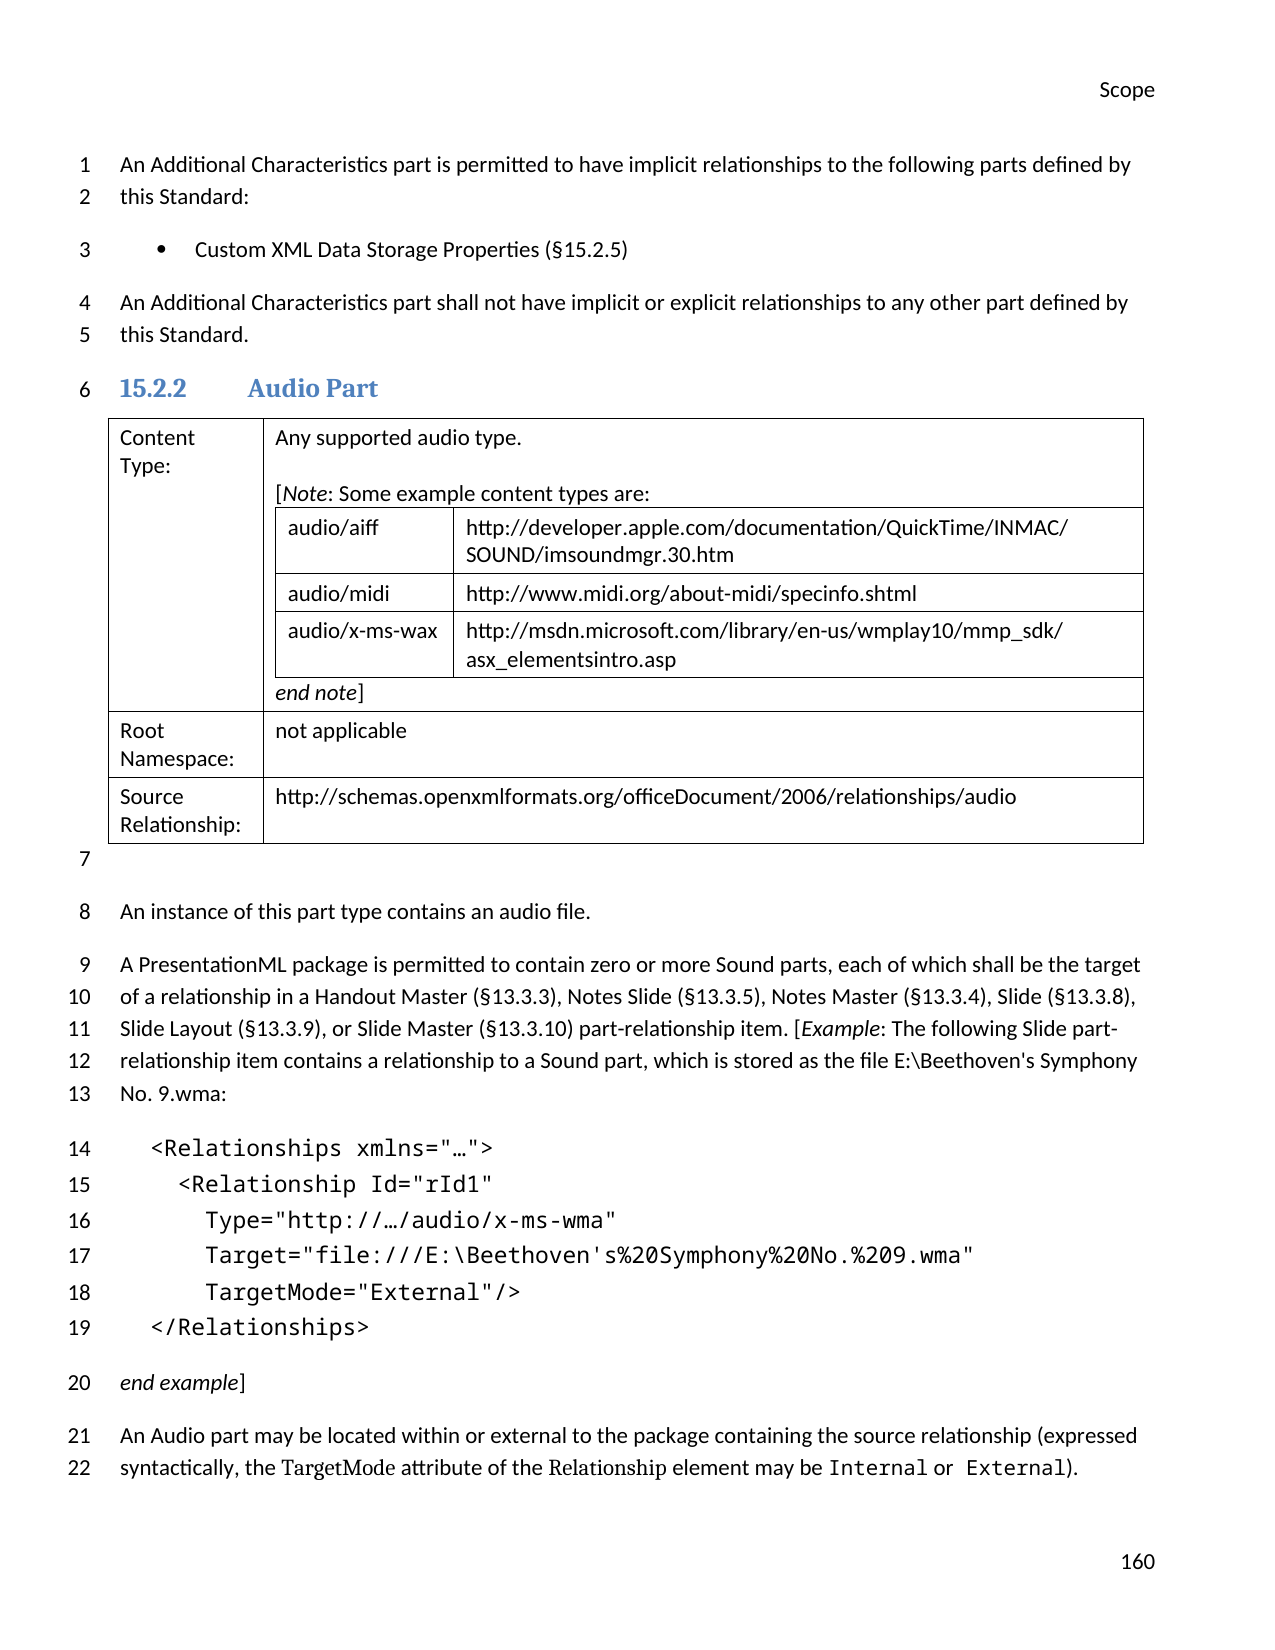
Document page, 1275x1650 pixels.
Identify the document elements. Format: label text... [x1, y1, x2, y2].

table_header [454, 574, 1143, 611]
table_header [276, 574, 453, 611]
subtitle Audio Part [120, 373, 1155, 404]
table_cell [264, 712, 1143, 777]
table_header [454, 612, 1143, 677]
text An Audio part may be located within or external to the package containing the source relationship (expressed syntactically, the TargetMode attribute of the Relationship element may be Internal or External). [120, 1421, 1155, 1482]
text A PresentationML package is permitted to contain zero or more Sound parts, each of which shall be the target of a relationship in a Handout Master (§13.3.3), Notes Slide (§13.3.5), Notes Master (§13.3.4), Slide (§13.3.8), Slide Layout (§13.3.9), or Slide Master (§13.3.10) part-relationship item. [Example: The following Slide part-relationship item contains a relationship to a Sound part, which is stored as the file E:\Beethoven's Symphony No. 9.wma: [120, 950, 1155, 1107]
text end example] [120, 1368, 1155, 1396]
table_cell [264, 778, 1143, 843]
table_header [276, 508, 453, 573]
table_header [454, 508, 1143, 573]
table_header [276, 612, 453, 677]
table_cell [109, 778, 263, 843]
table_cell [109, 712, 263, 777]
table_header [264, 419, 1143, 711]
list Custom XML Data Storage Properties (§15.2.5) [157, 235, 1155, 263]
text An instance of this part type contains an audio file. [120, 897, 1155, 925]
text An Additional Characteristics part is permitted to have implicit relationships to the following parts defined by this Standard: [120, 150, 1155, 210]
text An Additional Characteristics part shall not have implicit or explicit relationships to any other part defined by this Standard. [120, 288, 1155, 348]
text <Relationships xmlns="…"> <Relationship Id="rId1" Type="http://…/audio/x-ms-wma" Target="file:///E:\Beethoven's%20Symphony%20No.%209.wma" TargetMode="External"/> </Relationships> [150, 1132, 1155, 1343]
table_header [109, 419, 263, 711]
